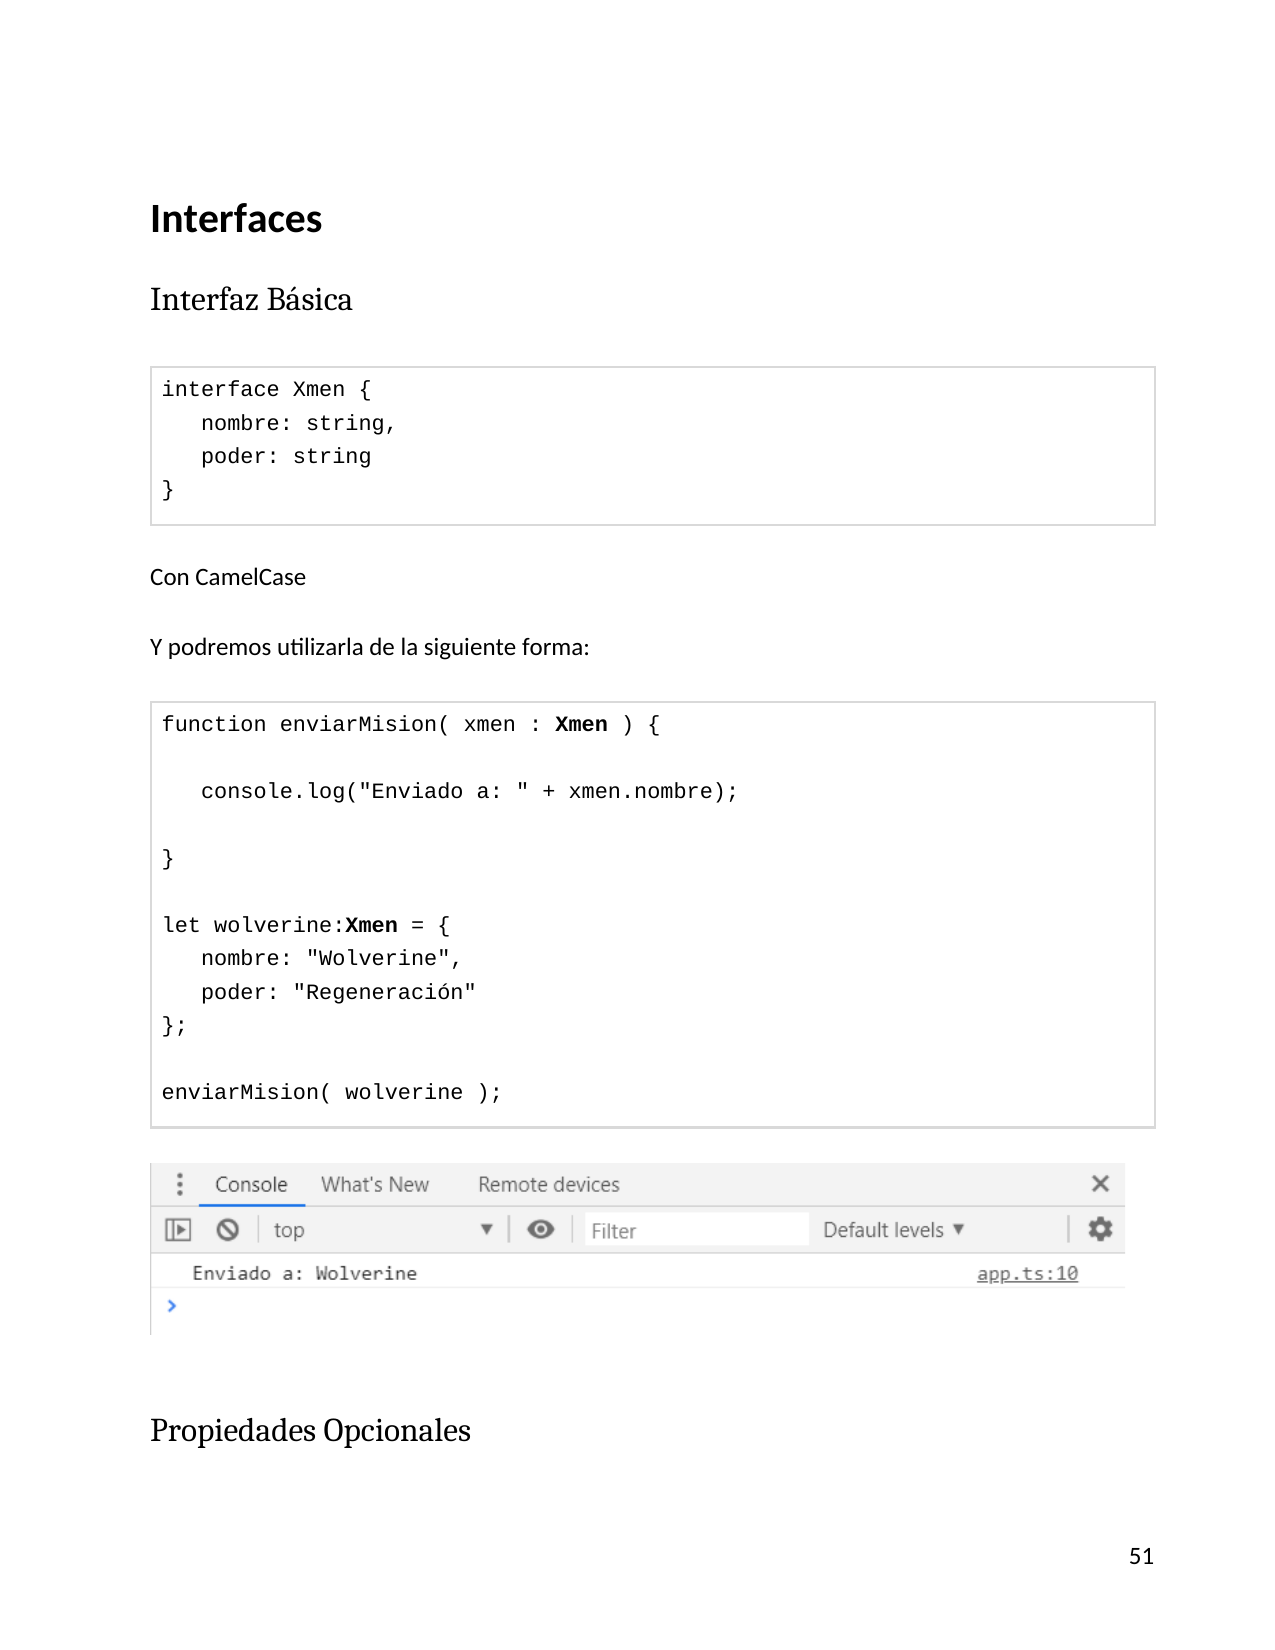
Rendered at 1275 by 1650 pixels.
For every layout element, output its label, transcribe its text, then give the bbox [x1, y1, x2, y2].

table_header function enviarMision( xmen : Xmen ) { console.log("Enviado a: " + xmen.nombre); } let wolverine:Xmen = { nombre: "Wolverine", poder: "Regeneración" }; enviarMision( wolverine ); [152, 703, 1154, 1126]
text Y podremos utilizarla de la siguiente forma: [150, 631, 1154, 661]
picture [150, 1163, 1125, 1335]
subtitle Interfaz Básica [150, 280, 1154, 318]
subtitle Interfaces [150, 192, 1154, 242]
table_header interface Xmen { nombre: string, poder: string } [152, 368, 1154, 524]
text Con CamelCase [150, 561, 1154, 591]
subtitle Propiedades Opcionales [150, 1411, 1154, 1450]
